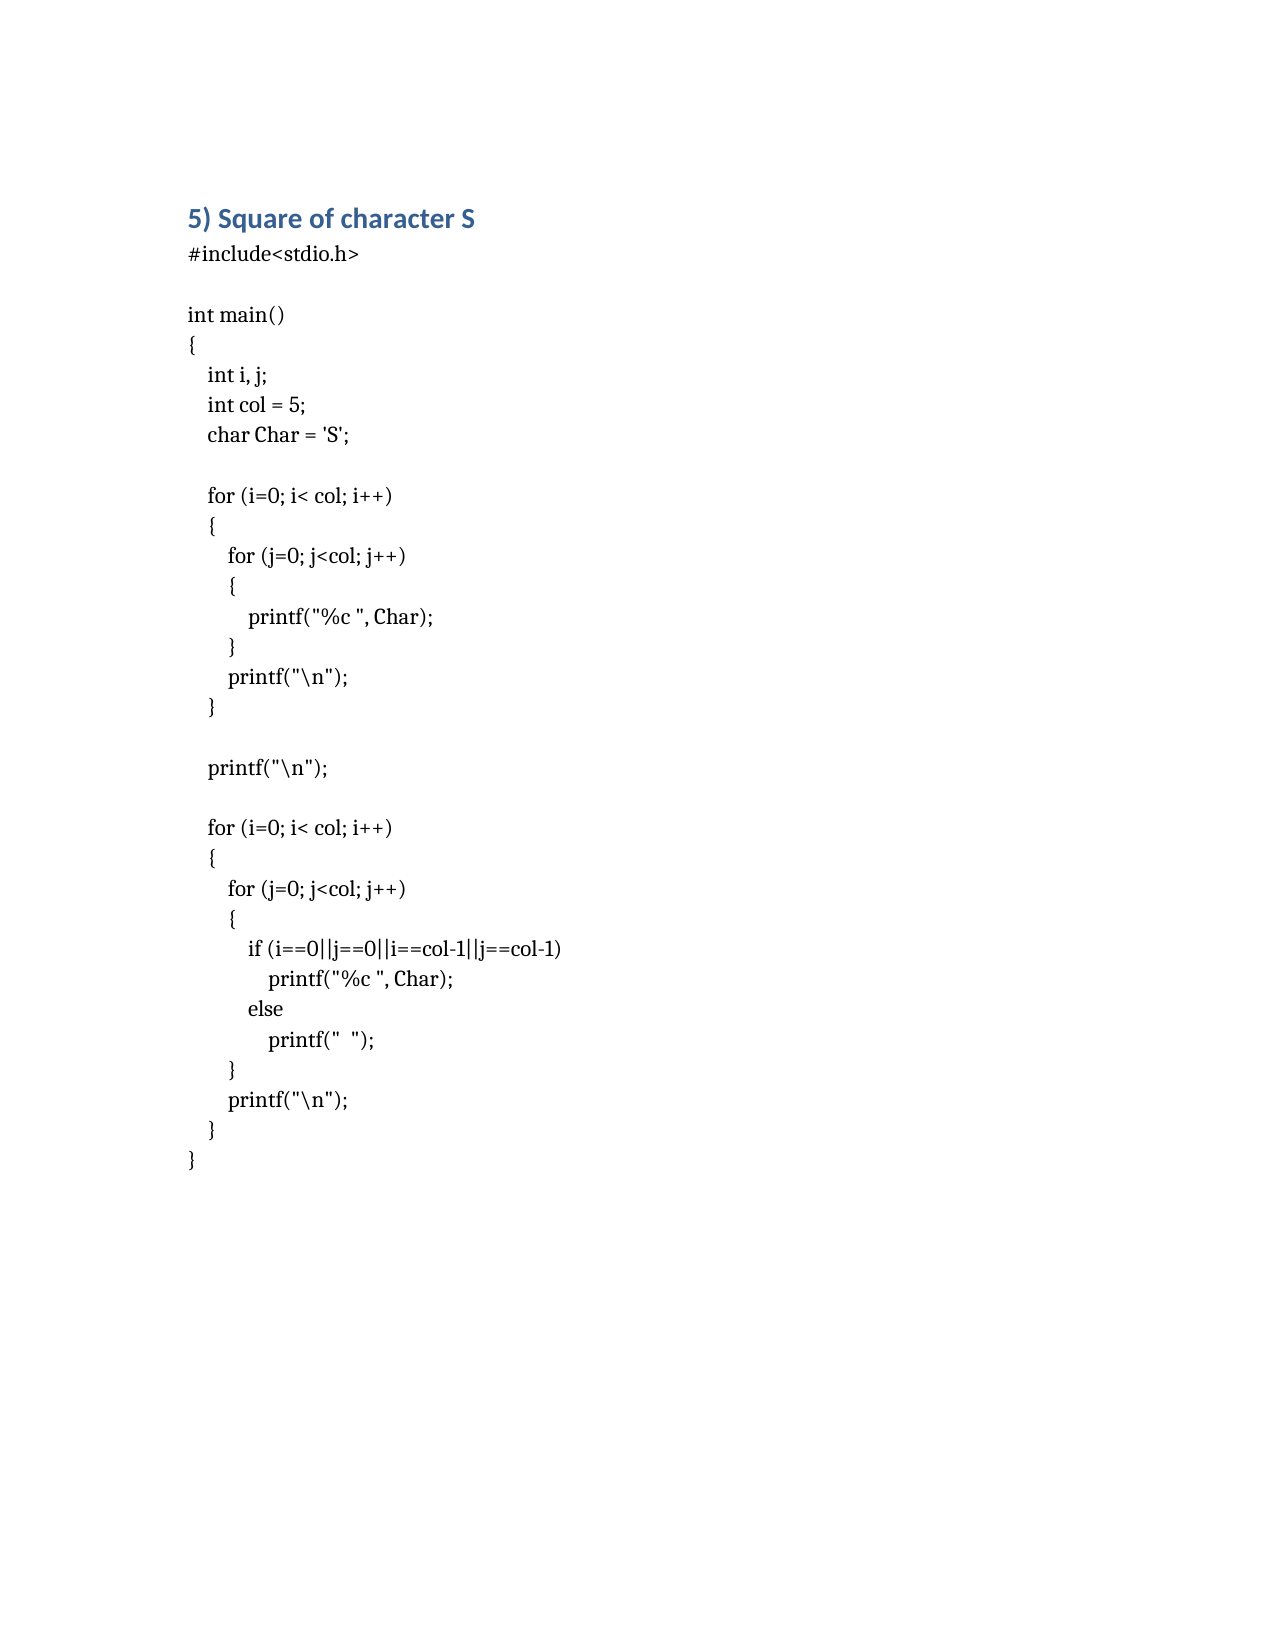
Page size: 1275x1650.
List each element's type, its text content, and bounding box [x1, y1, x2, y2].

subtitle 5) Square of character S [187, 200, 1087, 236]
text #include<stdio.h> int main() { int i, j; int col = 5; char Char = 'S'; for (i=0; i< col; i++) { for (j=0; j<col; j++) { printf("%c ", Char); } printf("\n"); } printf("\n"); for (i=0; i< col; i++) { for (j=0; j<col; j++) { if (i==0||j==0||i==col-1||j==col-1) printf("%c ", Char); else printf(" "); } printf("\n"); } } [187, 241, 1087, 1204]
